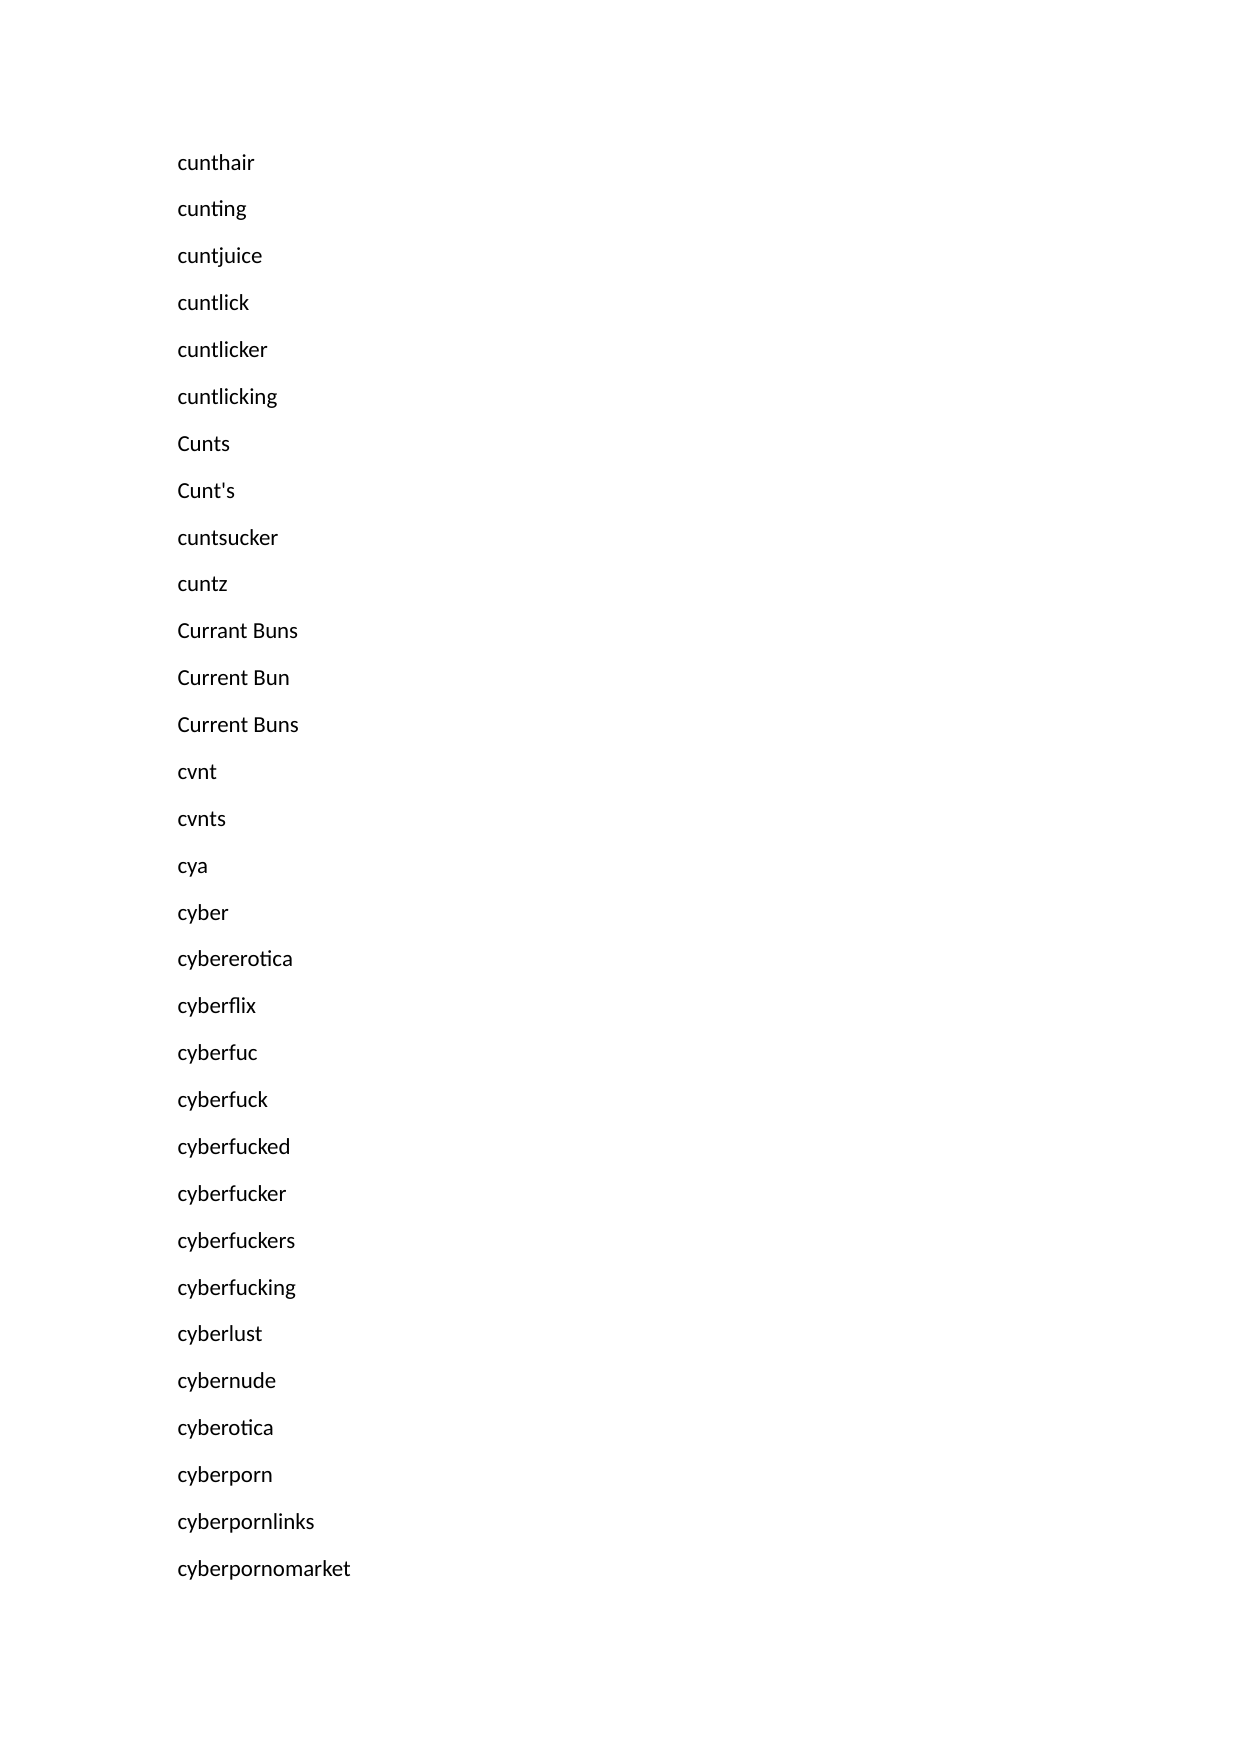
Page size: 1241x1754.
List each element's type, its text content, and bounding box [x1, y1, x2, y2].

text cyberfucker [177, 1179, 1063, 1207]
text Current Buns [177, 710, 1063, 738]
text cuntsucker [177, 523, 1063, 551]
text cyberfuc [177, 1038, 1063, 1066]
text cuntjuice [177, 241, 1063, 269]
text cuntlicking [177, 382, 1063, 410]
text cyberfuckers [177, 1226, 1063, 1254]
text cvnts [177, 804, 1063, 832]
text cyberfucking [177, 1273, 1063, 1301]
text cyberfucked [177, 1132, 1063, 1160]
text Current Bun [177, 663, 1063, 691]
text cyberpornlinks [177, 1507, 1063, 1535]
text Cunt's [177, 476, 1063, 504]
text cyberotica [177, 1413, 1063, 1441]
text cyberlust [177, 1319, 1063, 1347]
text cunthair [177, 148, 1063, 176]
text Currant Buns [177, 616, 1063, 644]
text cuntlick [177, 288, 1063, 316]
text cya [177, 851, 1063, 879]
text cuntz [177, 569, 1063, 597]
text cybernude [177, 1366, 1063, 1394]
text cyberpornomarket [177, 1554, 1063, 1582]
text cvnt [177, 757, 1063, 785]
text cyberflix [177, 991, 1063, 1019]
text Cunts [177, 429, 1063, 457]
text cyber [177, 898, 1063, 926]
text cuntlicker [177, 335, 1063, 363]
text cyberfuck [177, 1085, 1063, 1113]
text cyberporn [177, 1460, 1063, 1488]
text cybererotica [177, 944, 1063, 972]
text cunting [177, 194, 1063, 222]
